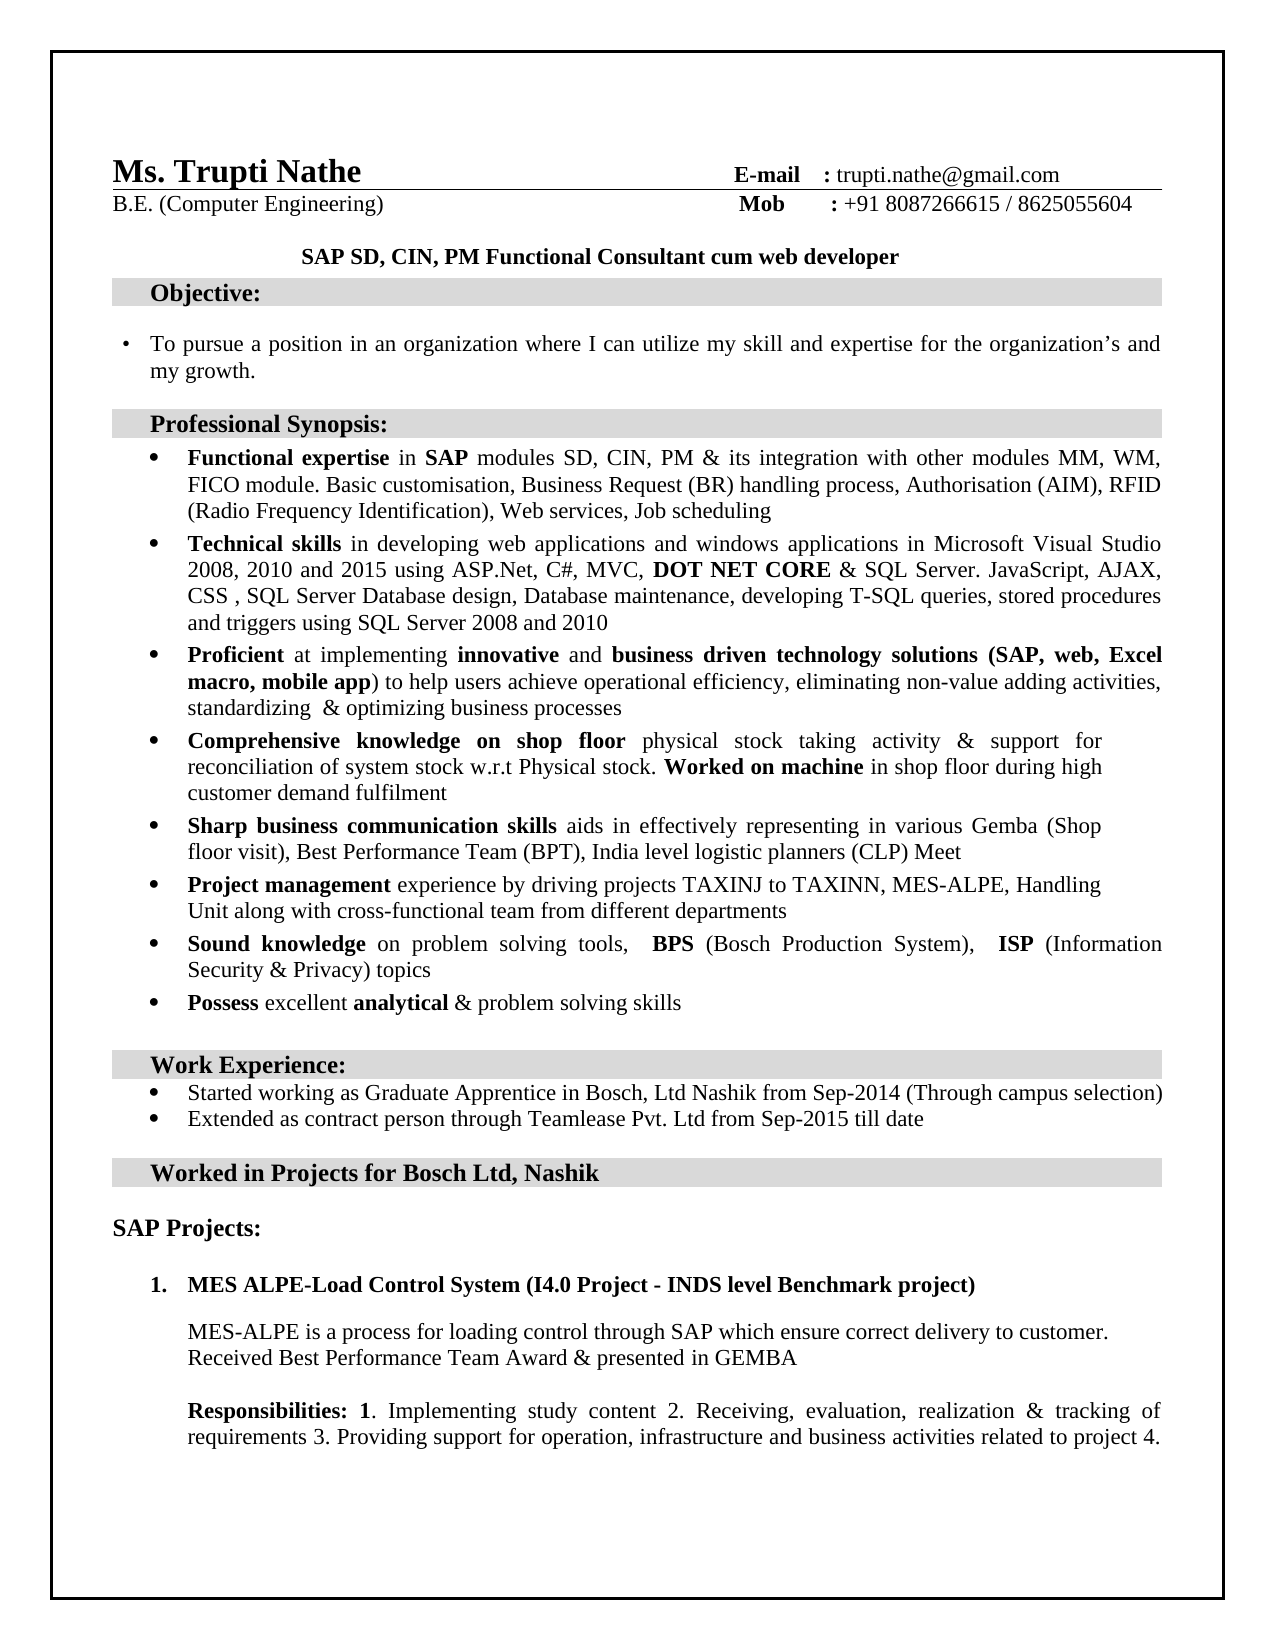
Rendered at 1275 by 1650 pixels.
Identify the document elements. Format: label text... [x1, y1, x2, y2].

text Worked in Projects for Bosch Ltd, Nashik [112, 1158, 1162, 1187]
text MES-ALPE is a process for loading control through SAP which ensure correct delivery to customer. [187, 1318, 1162, 1344]
text Professional Synopsis: [112, 409, 1162, 438]
list To pursue a position in an organization where I can utilize my skill and expertise for the organization’s and my growth. [122, 330, 1162, 383]
text SAP Projects: [112, 1213, 1162, 1242]
text SAP SD, CIN, PM Functional Consultant cum web developer [112, 243, 1102, 269]
list Project management experience by driving projects TAXINJ to TAXINN, MES-ALPE, Handling Unit along with cross-functional team from different departments [150, 871, 1102, 924]
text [187, 1397, 1162, 1450]
text Ms. Trupti Nathe E-mail : trupti.nathe@gmail.com [112, 151, 1162, 190]
text Received Best Performance Team Award & presented in GEMBA [187, 1344, 1162, 1371]
list Functional expertise in SAP modules SD, CIN, PM & its integration with other modules MM, WM, FICO module. Basic customisation, Business Request (BR) handling process, Authorisation (AIM), RFID (Radio Frequency Identification), Web services, Job scheduling [150, 444, 1162, 523]
list Proficient at implementing innovative and business driven technology solutions (SAP, web, Excel macro, mobile app) to help users achieve operational efficiency, eliminating non-value adding activities, standardizing & optimizing business processes [150, 641, 1162, 721]
list Extended as contract person through Teamlease Pvt. Ltd from Sep-2015 till date [150, 1105, 1162, 1132]
text Work Experience: [112, 1050, 1162, 1079]
list Sharp business communication skills aids in effectively representing in various Gemba (Shop floor visit), Best Performance Team (BPT), India level logistic planners (CLP) Meet [150, 812, 1102, 865]
list MES ALPE-Load Control System (I4.0 Project - INDS level Benchmark project) [150, 1271, 1162, 1297]
text Objective: [112, 278, 1162, 306]
list Technical skills in developing web applications and windows applications in Microsoft Visual Studio 2008, 2010 and 2015 using ASP.Net, C#, MVC, DOT NET CORE & SQL Server. JavaScript, AJAX, CSS , SQL Server Database design, Database maintenance, developing T-SQL queries, stored procedures and triggers using SQL Server 2008 and 2010 [150, 530, 1162, 635]
list Comprehensive knowledge on shop floor physical stock taking activity & support for reconciliation of system stock w.r.t Physical stock. Worked on machine in shop floor during high customer demand fulfilment [150, 727, 1102, 806]
list Started working as Graduate Apprentice in Bosch, Ltd Nashik from Sep-2014 (Through campus selection) [150, 1079, 1191, 1105]
list Sound knowledge on problem solving tools, BPS (Bosch Production System), ISP (Information Security & Privacy) topics [150, 930, 1162, 983]
text B.E. (Computer Engineering) Mob : +91 8087266615 / 8625055604 [112, 190, 1162, 217]
list Possess excellent analytical & problem solving skills [150, 989, 1162, 1044]
